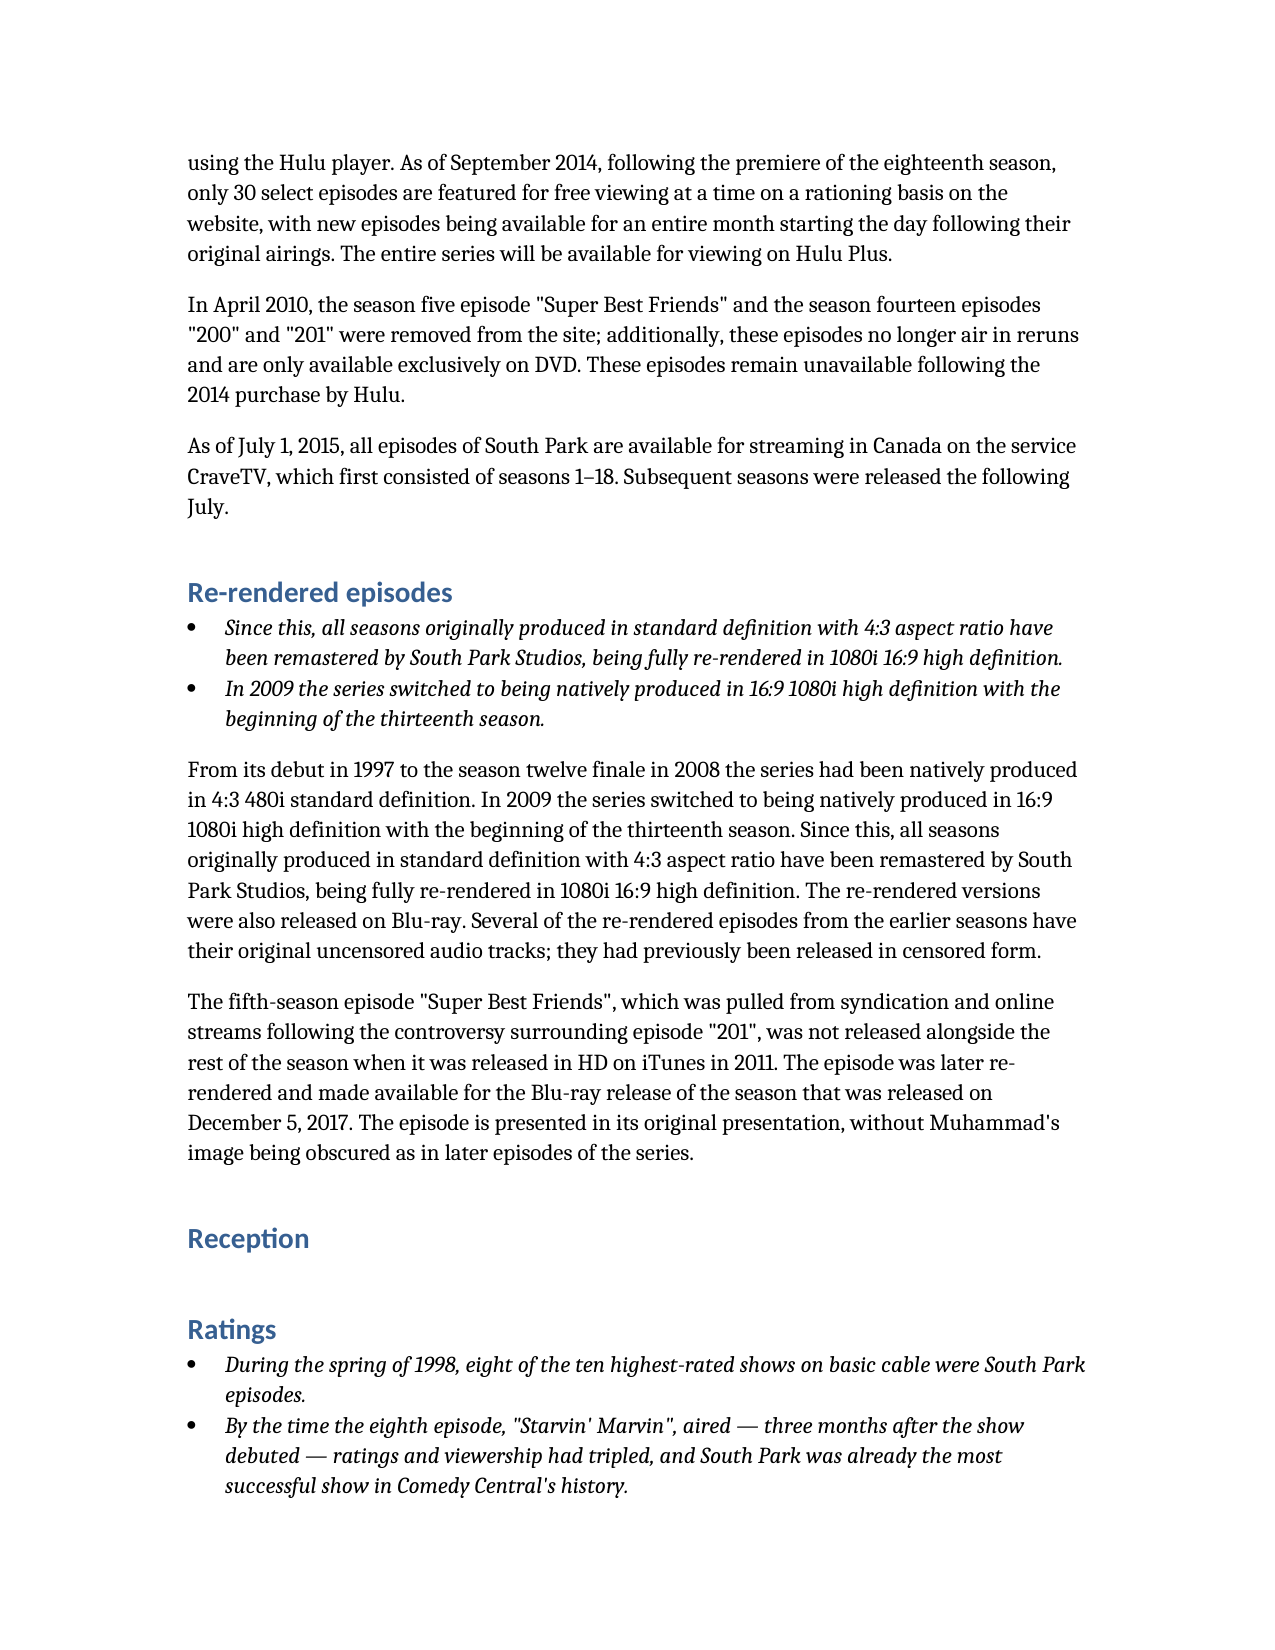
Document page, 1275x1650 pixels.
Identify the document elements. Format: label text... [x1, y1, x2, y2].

text From its debut in 1997 to the season twelve finale in 2008 the series had been natively produced in 4:3 480i standard definition. In 2009 the series switched to being natively produced in 16:9 1080i high definition with the beginning of the thirteenth season. Since this, all seasons originally produced in standard definition with 4:3 aspect ratio have been remastered by South Park Studios, being fully re-rendered in 1080i 16:9 high definition. The re-rendered versions were also released on Blu-ray. Several of the re-rendered episodes from the earlier seasons have their original uncensored audio tracks; they had previously been released in censored form. [187, 757, 1087, 964]
text In April 2010, the season five episode "Super Best Friends" and the season fourteen episodes "200" and "201" were removed from the site; additionally, these episodes no longer air in reruns and are only available exclusively on DVD. These episodes remain unavailable following the 2014 purchase by Hulu. [187, 292, 1087, 409]
list Since this, all seasons originally produced in standard definition with 4:3 aspect ratio have been remastered by South Park Studios, being fully re-rendered in 1080i 16:9 high definition. [187, 615, 1087, 671]
subtitle Ratings [187, 1311, 1087, 1347]
subtitle Re-rendered episodes [187, 574, 1087, 609]
list During the spring of 1998, eight of the ten highest-rated shows on basic cable were South Park episodes. [187, 1352, 1087, 1408]
list By the time the eighth episode, "Starvin' Marvin", aired — three months after the show debuted — ratings and viewership had tripled, and South Park was already the most successful show in Comedy Central's history. [187, 1412, 1087, 1499]
list In 2009 the series switched to being natively produced in 16:9 1080i high definition with the beginning of the thirteenth season. [187, 675, 1087, 732]
text As of July 1, 2015, all episodes of South Park are available for streaming in Canada on the service CraveTV, which first consisted of seasons 1–18. Subsequent seasons were released the following July. [187, 433, 1087, 520]
text The fifth-season episode "Super Best Friends", which was pulled from syndication and online streams following the controversy surrounding episode "201", was not released alongside the rest of the season when it was released in HD on iTunes in 2011. The episode was later re-rendered and made available for the Blu-ray release of the season that was released on December 5, 2017. The episode is presented in its original presentation, without Muhammad's image being obscured as in later episodes of the series. [187, 989, 1087, 1166]
subtitle Reception [187, 1220, 1087, 1256]
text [187, 150, 1087, 267]
